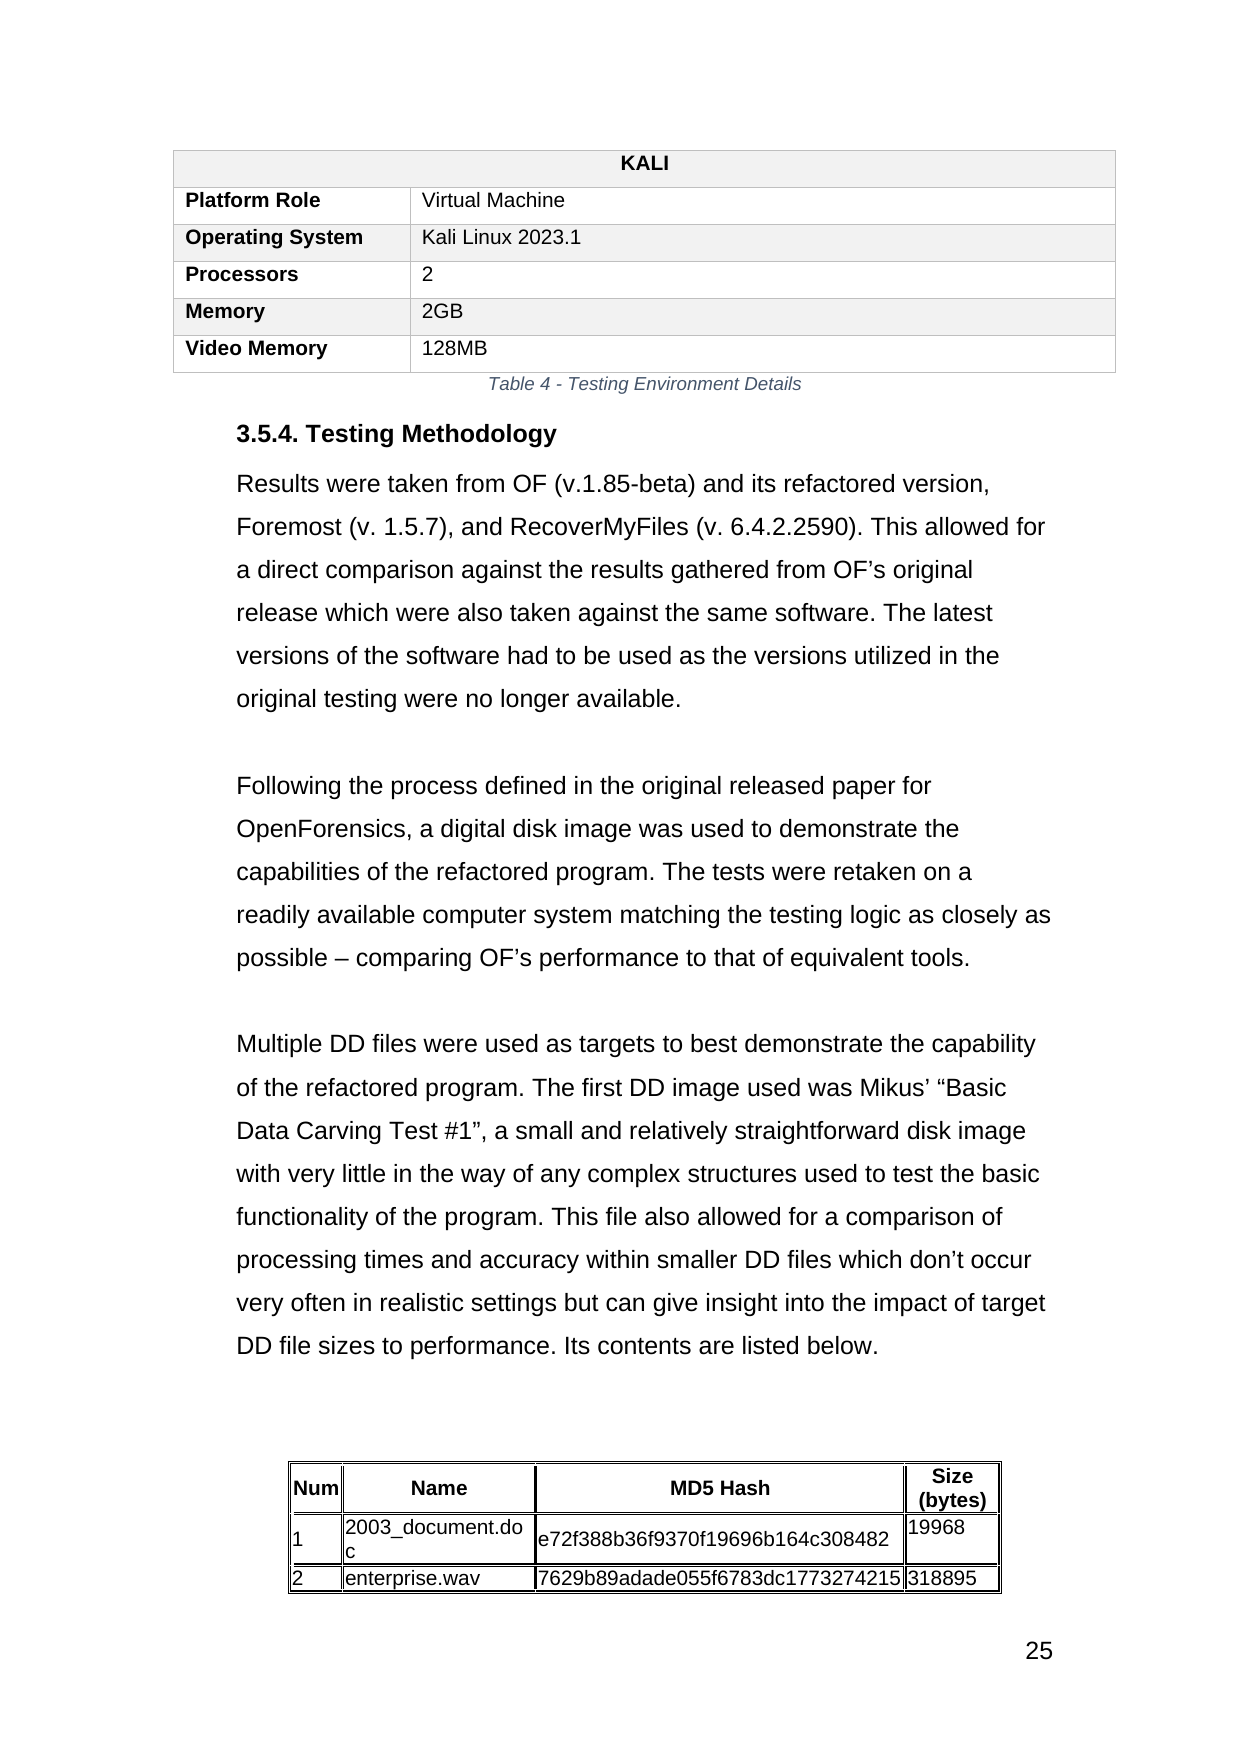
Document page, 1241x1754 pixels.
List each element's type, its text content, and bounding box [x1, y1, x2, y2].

table_header Name [343, 1464, 535, 1512]
text Results were taken from OF (v.1.85-beta) and its refactored version, Foremost (v. 1.5.7), and RecoverMyFiles (v. 6.4.2.2590). This allowed for a direct comparison against the results gathered from OF’s original release which were also taken against the same software. The latest versions of the software had to be used as the versions utilized in the original testing were no longer available. [236, 469, 1053, 713]
table_cell Operating System [174, 225, 410, 261]
table_cell 2 [411, 262, 1115, 298]
table_cell Platform Role [174, 188, 410, 224]
table_cell 2 [291, 1563, 342, 1590]
text Multiple DD files were used as targets to best demonstrate the capability of the refactored program. The first DD image used was Mikus’ “Basic Data Carving Test #1”, a small and relatively straightforward disk image with very little in the way of any complex structures used to test the basic functionality of the program. This file also allowed for a comparison of processing times and accuracy within smaller DD files which don’t occur very often in realistic settings but can give insight into the impact of target DD file sizes to performance. Its contents are listed below. [236, 1029, 1053, 1360]
table_cell 128MB [411, 336, 1115, 372]
subtitle 3.5.4. Testing Methodology [236, 419, 1053, 448]
table_cell Memory [174, 299, 410, 335]
table_cell e72f388b36f9370f19696b164c308482 [537, 1515, 903, 1563]
table_cell Kali Linux 2023.1 [411, 225, 1115, 261]
table_header MD5 Hash [535, 1462, 905, 1512]
table_cell Video Memory [174, 336, 410, 372]
table_cell Virtual Machine [411, 188, 1115, 224]
table_cell 19968 [905, 1512, 1000, 1563]
table_cell 1 [289, 1512, 342, 1563]
table_cell Processors [174, 262, 410, 298]
table_cell 2GB [411, 299, 1115, 335]
table_cell 318895 [905, 1563, 999, 1590]
table_header Size (bytes) [905, 1464, 998, 1512]
table_cell 2003_document.doc [344, 1515, 534, 1563]
text Following the process defined in the original released paper for OpenForensics, a digital disk image was used to demonstrate the capabilities of the refactored program. The tests were retaken on a readily available computer system matching the testing logic as closely as possible – comparing OF’s performance to that of equivalent tools. [236, 771, 1053, 972]
table_header Num [291, 1464, 342, 1512]
table_cell enterprise.wav [343, 1567, 535, 1590]
table_cell 7629b89adade055f6783dc1773274215 [535, 1563, 905, 1590]
table_cell KALI [174, 151, 1115, 187]
